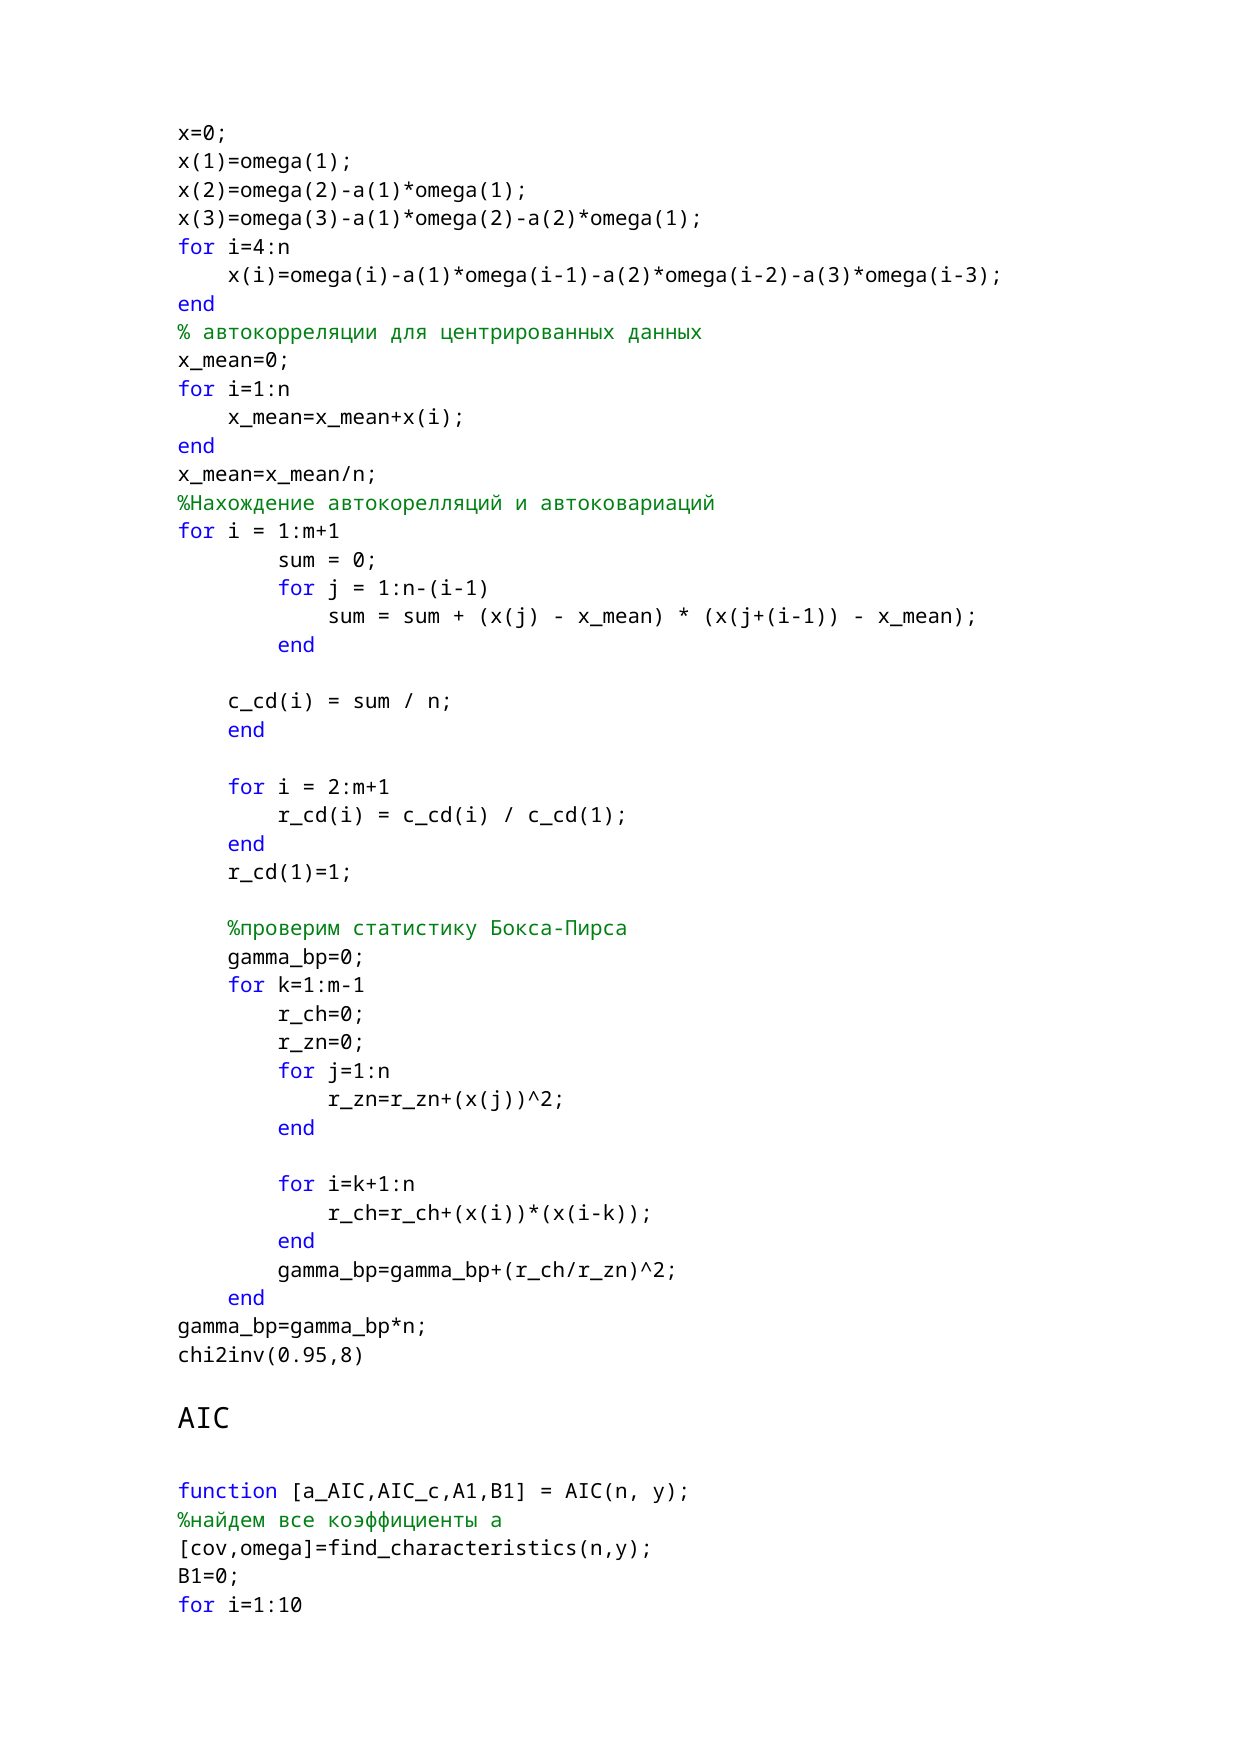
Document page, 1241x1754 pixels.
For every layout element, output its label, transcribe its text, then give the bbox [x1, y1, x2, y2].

text %Нахождение автокорелляций и автоковариаций [177, 488, 1152, 516]
text end [177, 715, 1152, 743]
text end [177, 431, 1152, 459]
text x(3)=omega(3)-a(1)*omega(2)-a(2)*omega(1); [177, 203, 1152, 232]
text for i=1:10 [177, 1590, 1152, 1618]
text function [a_AIC,AIC_c,A1,B1] = AIC(n, y); [177, 1476, 1152, 1505]
text chi2inv(0.95,8) [177, 1340, 1152, 1368]
text r_zn=r_zn+(x(j))^2; [177, 1084, 1152, 1113]
text B1=0; [177, 1562, 1152, 1590]
text x=0; [177, 118, 1152, 147]
text r_cd(1)=1; [177, 857, 1152, 886]
text for k=1:m-1 [177, 970, 1152, 999]
text %найдем все коэффициенты а [177, 1505, 1152, 1533]
text sum = 0; [177, 545, 1152, 573]
text for i=1:n [177, 374, 1152, 402]
text x_mean=x_mean+x(i); [177, 402, 1152, 431]
text gamma_bp=0; [177, 942, 1152, 970]
text for i = 2:m+1 [177, 772, 1152, 800]
text for i=4:n [177, 232, 1152, 260]
text AIC [177, 1397, 1152, 1437]
text gamma_bp=gamma_bp*n; [177, 1312, 1152, 1340]
text end [177, 289, 1152, 317]
text r_cd(i) = c_cd(i) / c_cd(1); [177, 800, 1152, 829]
text [cov,omega]=find_characteristics(n,y); [177, 1533, 1152, 1562]
text x(2)=omega(2)-a(1)*omega(1); [177, 175, 1152, 203]
text sum = sum + (x(j) - x_mean) * (x(j+(i-1)) - x_mean); [177, 602, 1152, 630]
text r_zn=0; [177, 1027, 1152, 1056]
text for i=k+1:n [177, 1169, 1152, 1198]
text %проверим статистику Бокса-Пирса [177, 913, 1152, 942]
text for i = 1:m+1 [177, 516, 1152, 545]
text r_ch=0; [177, 999, 1152, 1027]
text % автокорреляции для центрированных данных [177, 317, 1152, 346]
text c_cd(i) = sum / n; [177, 686, 1152, 715]
text x_mean=x_mean/n; [177, 459, 1152, 488]
text x_mean=0; [177, 346, 1152, 374]
text end [177, 829, 1152, 857]
text end [177, 1226, 1152, 1255]
text x(i)=omega(i)-a(1)*omega(i-1)-a(2)*omega(i-2)-a(3)*omega(i-3); [177, 260, 1152, 289]
text end [177, 1283, 1152, 1312]
text gamma_bp=gamma_bp+(r_ch/r_zn)^2; [177, 1255, 1152, 1283]
text end [177, 630, 1152, 658]
text for j = 1:n-(i-1) [177, 573, 1152, 602]
text end [177, 1113, 1152, 1141]
text x(1)=omega(1); [177, 147, 1152, 175]
text r_ch=r_ch+(x(i))*(x(i-k)); [177, 1198, 1152, 1226]
text for j=1:n [177, 1056, 1152, 1084]
